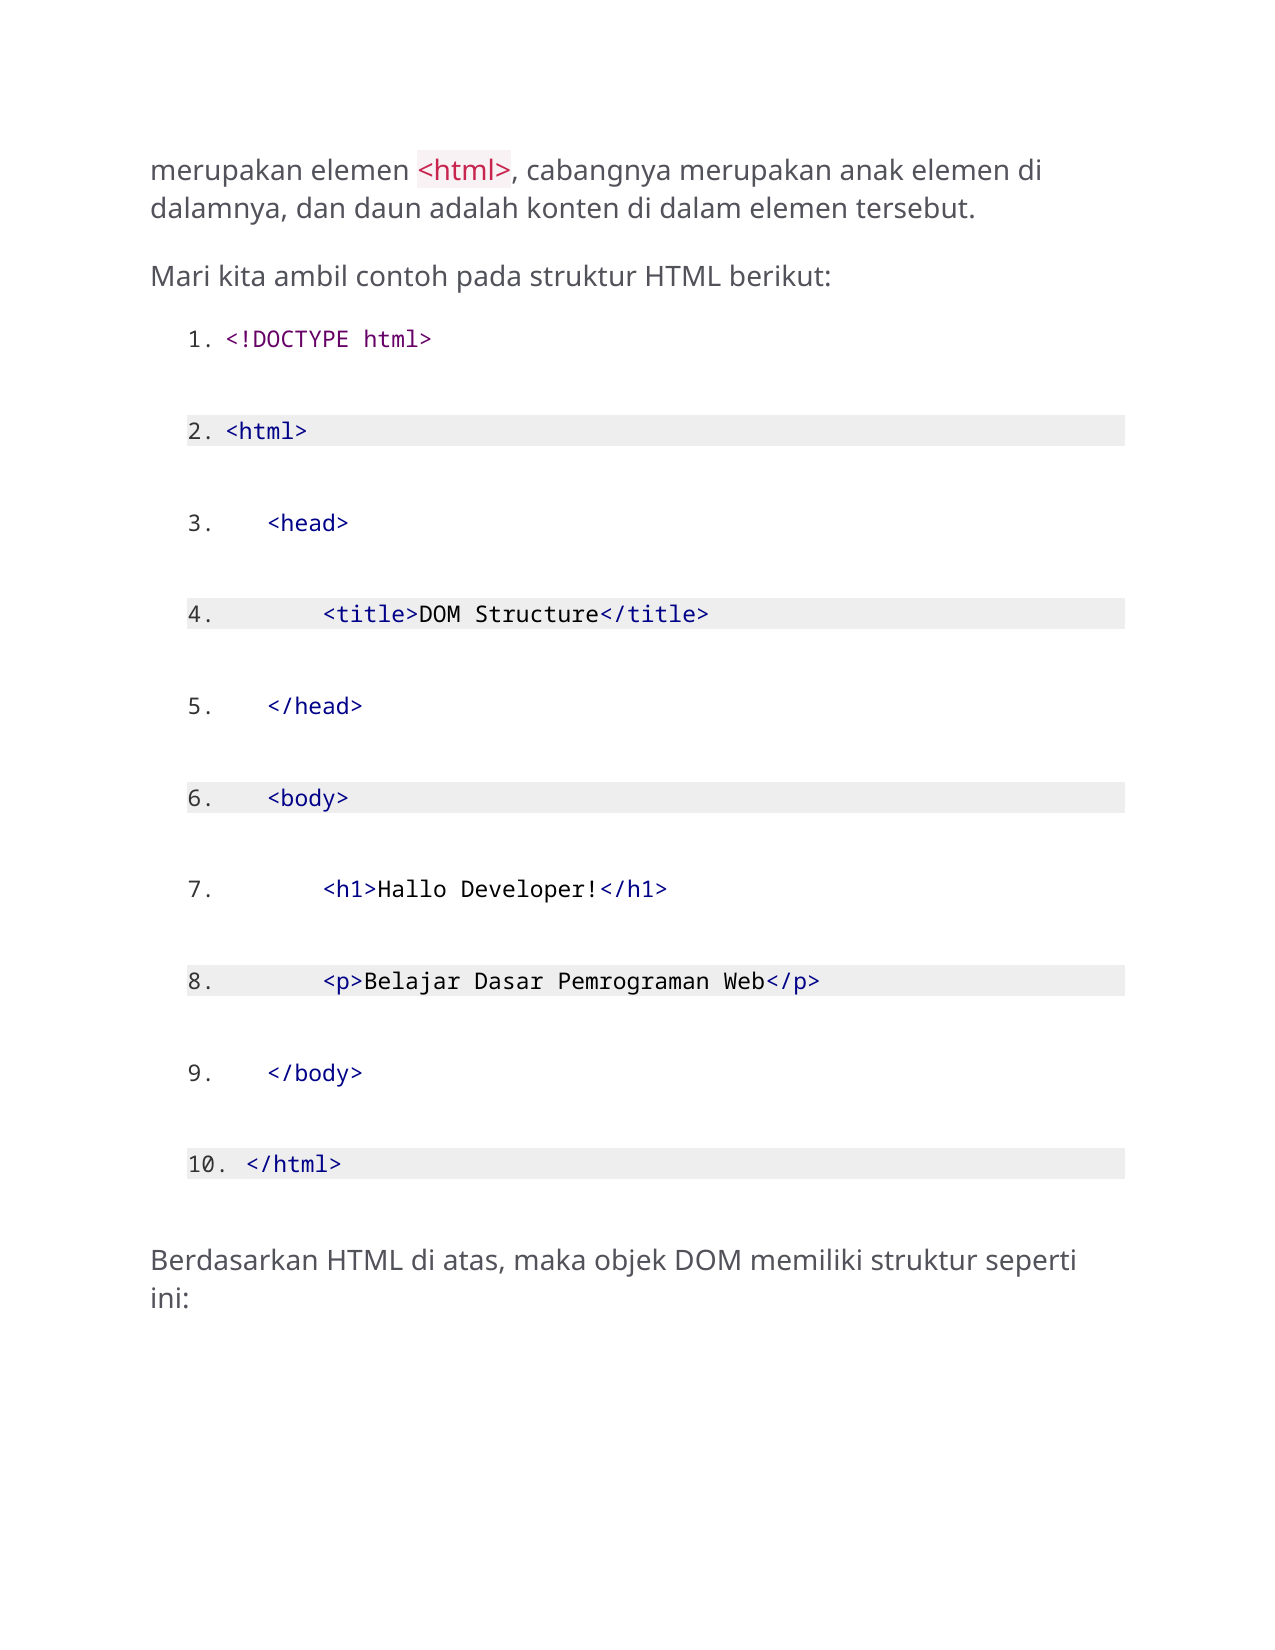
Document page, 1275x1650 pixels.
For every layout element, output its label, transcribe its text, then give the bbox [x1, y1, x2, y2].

list </head> [187, 690, 1125, 721]
list </body> [187, 1057, 1125, 1088]
list <p>Belajar Dasar Pemrograman Web</p> [187, 965, 1125, 996]
list </html> [187, 1148, 1125, 1179]
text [150, 150, 1125, 227]
list <h1>Hallo Developer!</h1> [187, 873, 1125, 904]
list <head> [187, 507, 1125, 538]
text Mari kita ambil contoh pada struktur HTML berikut: [150, 256, 1125, 294]
list <title>DOM Structure</title> [187, 598, 1125, 629]
list <!DOCTYPE html> [187, 323, 1125, 354]
list <body> [187, 782, 1125, 813]
list <html> [187, 415, 1125, 446]
text Berdasarkan HTML di atas, maka objek DOM memiliki struktur seperti ini: [150, 1240, 1125, 1317]
